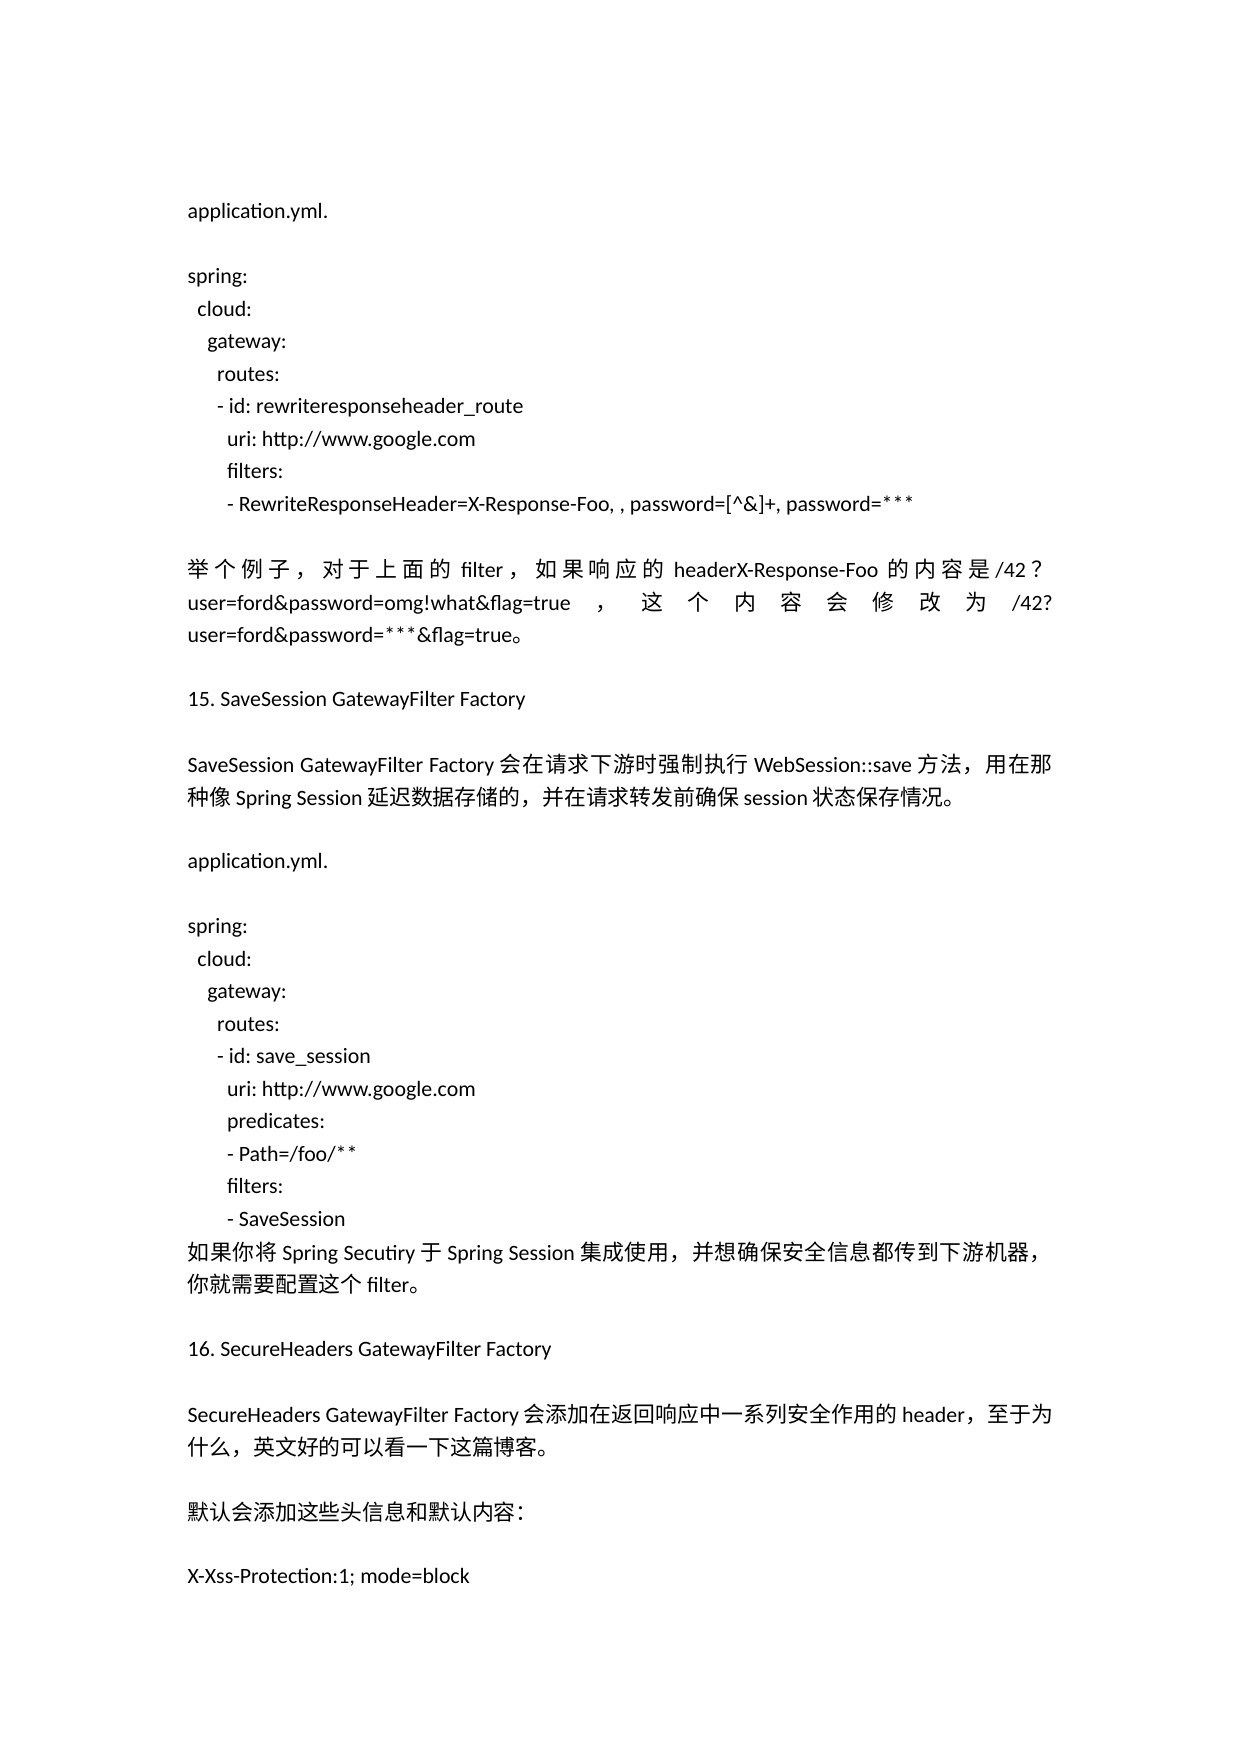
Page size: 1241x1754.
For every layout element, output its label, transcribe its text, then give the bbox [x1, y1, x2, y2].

text 16. SecureHeaders GatewayFilter Factory [187, 1332, 1053, 1364]
text SecureHeaders GatewayFilter Factory会添加在返回响应中一系列安全作用的header，至于为什么，英文好的可以看一下这篇博客。 [187, 1397, 1053, 1462]
text routes: [187, 1007, 1053, 1039]
text cloud: [187, 942, 1053, 974]
text 如果你将Spring Secutiry于Spring Session集成使用，并想确保安全信息都传到下游机器，你就需要配置这个filter。 [187, 1234, 1053, 1299]
text application.yml. [187, 844, 1053, 877]
text 15. SaveSession GatewayFilter Factory [187, 682, 1053, 714]
text gateway: [187, 974, 1053, 1007]
text cloud: [187, 292, 1053, 324]
text - RewriteResponseHeader=X-Response-Foo, , password=[^&]+, password=*** [187, 487, 1053, 519]
text uri: http://www.google.com [187, 422, 1053, 454]
text SaveSession GatewayFilter Factory会在请求下游时强制执行WebSession::save方法，用在那种像Spring Session延迟数据存储的，并在请求转发前确保session状态保存情况。 [187, 747, 1053, 812]
text 默认会添加这些头信息和默认内容： [187, 1494, 1053, 1527]
text filters: [187, 1169, 1053, 1202]
text gateway: [187, 324, 1053, 357]
text - id: save_session [187, 1039, 1053, 1072]
text 举个例子，对于上面的filter，如果响应的headerX-Response-Foo的内容是/42？user=ford&password=omg!what&flag=true，这个内容会修改为/42?user=ford&password=***&flag=true。 [187, 552, 1053, 649]
text routes: [187, 357, 1053, 389]
text application.yml. [187, 194, 1053, 227]
text spring: [187, 259, 1053, 292]
text filters: [187, 454, 1053, 487]
text spring: [187, 909, 1053, 942]
text - SaveSession [187, 1202, 1053, 1234]
text - Path=/foo/** [187, 1137, 1053, 1169]
text X-Xss-Protection:1; mode=block [187, 1559, 1053, 1592]
text uri: http://www.google.com [187, 1072, 1053, 1104]
text - id: rewriteresponseheader_route [187, 389, 1053, 422]
text predicates: [187, 1104, 1053, 1137]
